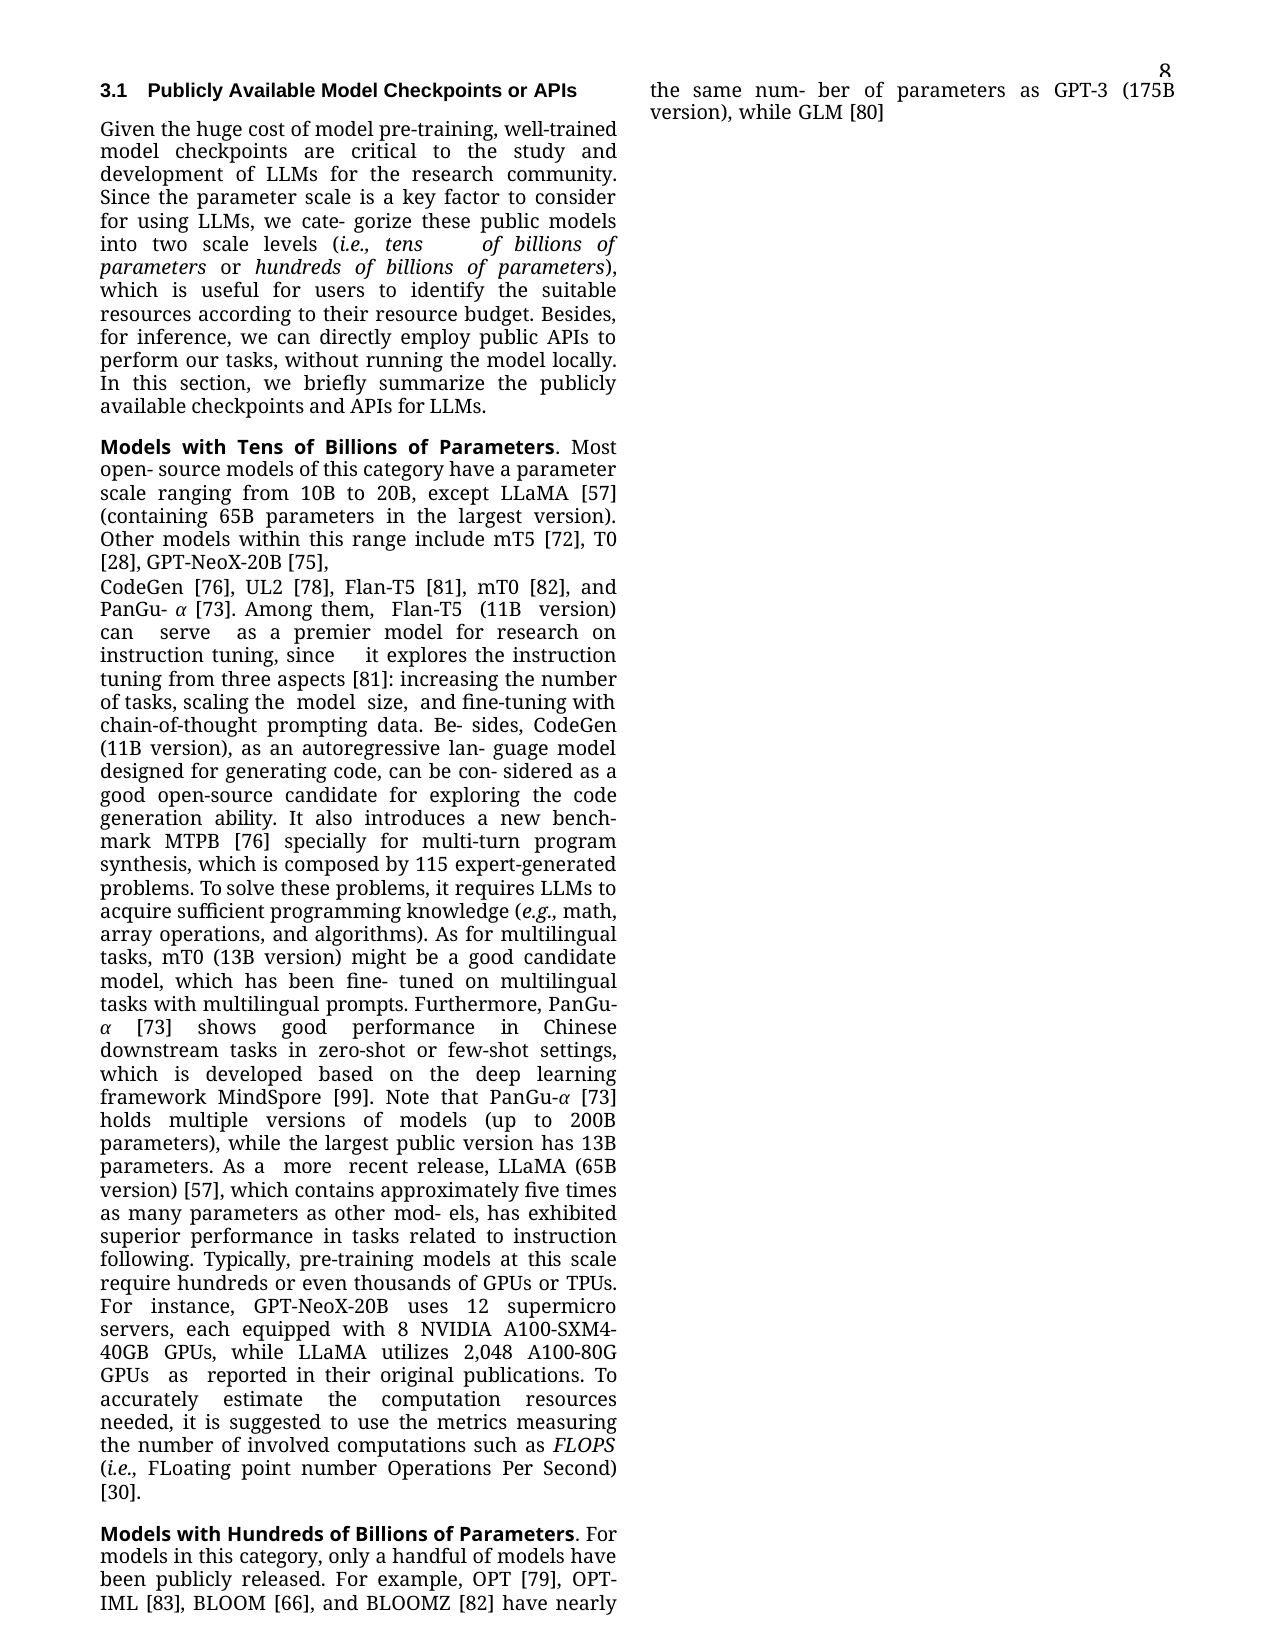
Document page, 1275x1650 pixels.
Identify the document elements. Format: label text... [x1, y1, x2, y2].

text Models with Hundreds of Billions of Parameters. For models in this category, only a handful of models have been publicly released. For example, OPT [79], OPT-IML [83], BLOOM [66], and BLOOMZ [82] have nearly the same num- ber of parameters as GPT-3 (175B version), while GLM [80] [650, 79, 1175, 126]
text Models with Hundreds of Billions of Parameters. For models in this category, only a handful of models have been publicly released. For example, OPT [79], OPT-IML [83], BLOOM [66], and BLOOMZ [82] have nearly the same num- ber of parameters as GPT-3 (175B version), while GLM [80] [100, 1523, 617, 1616]
subtitle Publicly Available Model Checkpoints or APIs [100, 79, 629, 102]
text Models with Tens of Billions of Parameters. Most open- source models of this category have a parameter scale ranging from 10B to 20B, except LLaMA [57] (containing 65B parameters in the largest version). Other models within this range include mT5 [72], T0 [28], GPT-NeoX-20B [75], [100, 436, 617, 576]
text Given the huge cost of model pre-training, well-trained model checkpoints are critical to the study and development of LLMs for the research community. Since the parameter scale is a key factor to consider for using LLMs, we cate- gorize these public models into two scale levels (i.e., tens of billions of parameters or hundreds of billions of parameters), which is useful for users to identify the suitable resources according to their resource budget. Besides, for inference, we can directly employ public APIs to perform our tasks, without running the model locally. In this section, we briefly summarize the publicly available checkpoints and APIs for LLMs. [100, 118, 617, 420]
text CodeGen [76], UL2 [78], Flan-T5 [81], mT0 [82], and PanGu- α [73]. Among them, Flan-T5 (11B version) can serve as a premier model for research on instruction tuning, since it explores the instruction tuning from three aspects [81]: increasing the number of tasks, scaling the model size, and fine-tuning with chain-of-thought prompting data. Be- sides, CodeGen (11B version), as an autoregressive lan- guage model designed for generating code, can be con- sidered as a good open-source candidate for exploring the code generation ability. It also introduces a new bench- mark MTPB [76] specially for multi-turn program synthesis, which is composed by 115 expert-generated problems. To solve these problems, it requires LLMs to acquire sufficient programming knowledge (e.g., math, array operations, and algorithms). As for multilingual tasks, mT0 (13B version) might be a good candidate model, which has been fine- tuned on multilingual tasks with multilingual prompts. Furthermore, PanGu-α [73] shows good performance in Chinese downstream tasks in zero-shot or few-shot settings, which is developed based on the deep learning framework MindSpore [99]. Note that PanGu-α [73] holds multiple versions of models (up to 200B parameters), while the largest public version has 13B parameters. As a more recent release, LLaMA (65B version) [57], which contains approximately five times as many parameters as other mod- els, has exhibited superior performance in tasks related to instruction following. Typically, pre-training models at this scale require hundreds or even thousands of GPUs or TPUs. For instance, GPT-NeoX-20B uses 12 supermicro servers, each equipped with 8 NVIDIA A100-SXM4-40GB GPUs, while LLaMA utilizes 2,048 A100-80G GPUs as reported in their original publications. To accurately estimate the computation resources needed, it is suggested to use the metrics measuring the number of involved computations such as FLOPS (i.e., FLoating point number Operations Per Second) [30]. [100, 576, 617, 1505]
